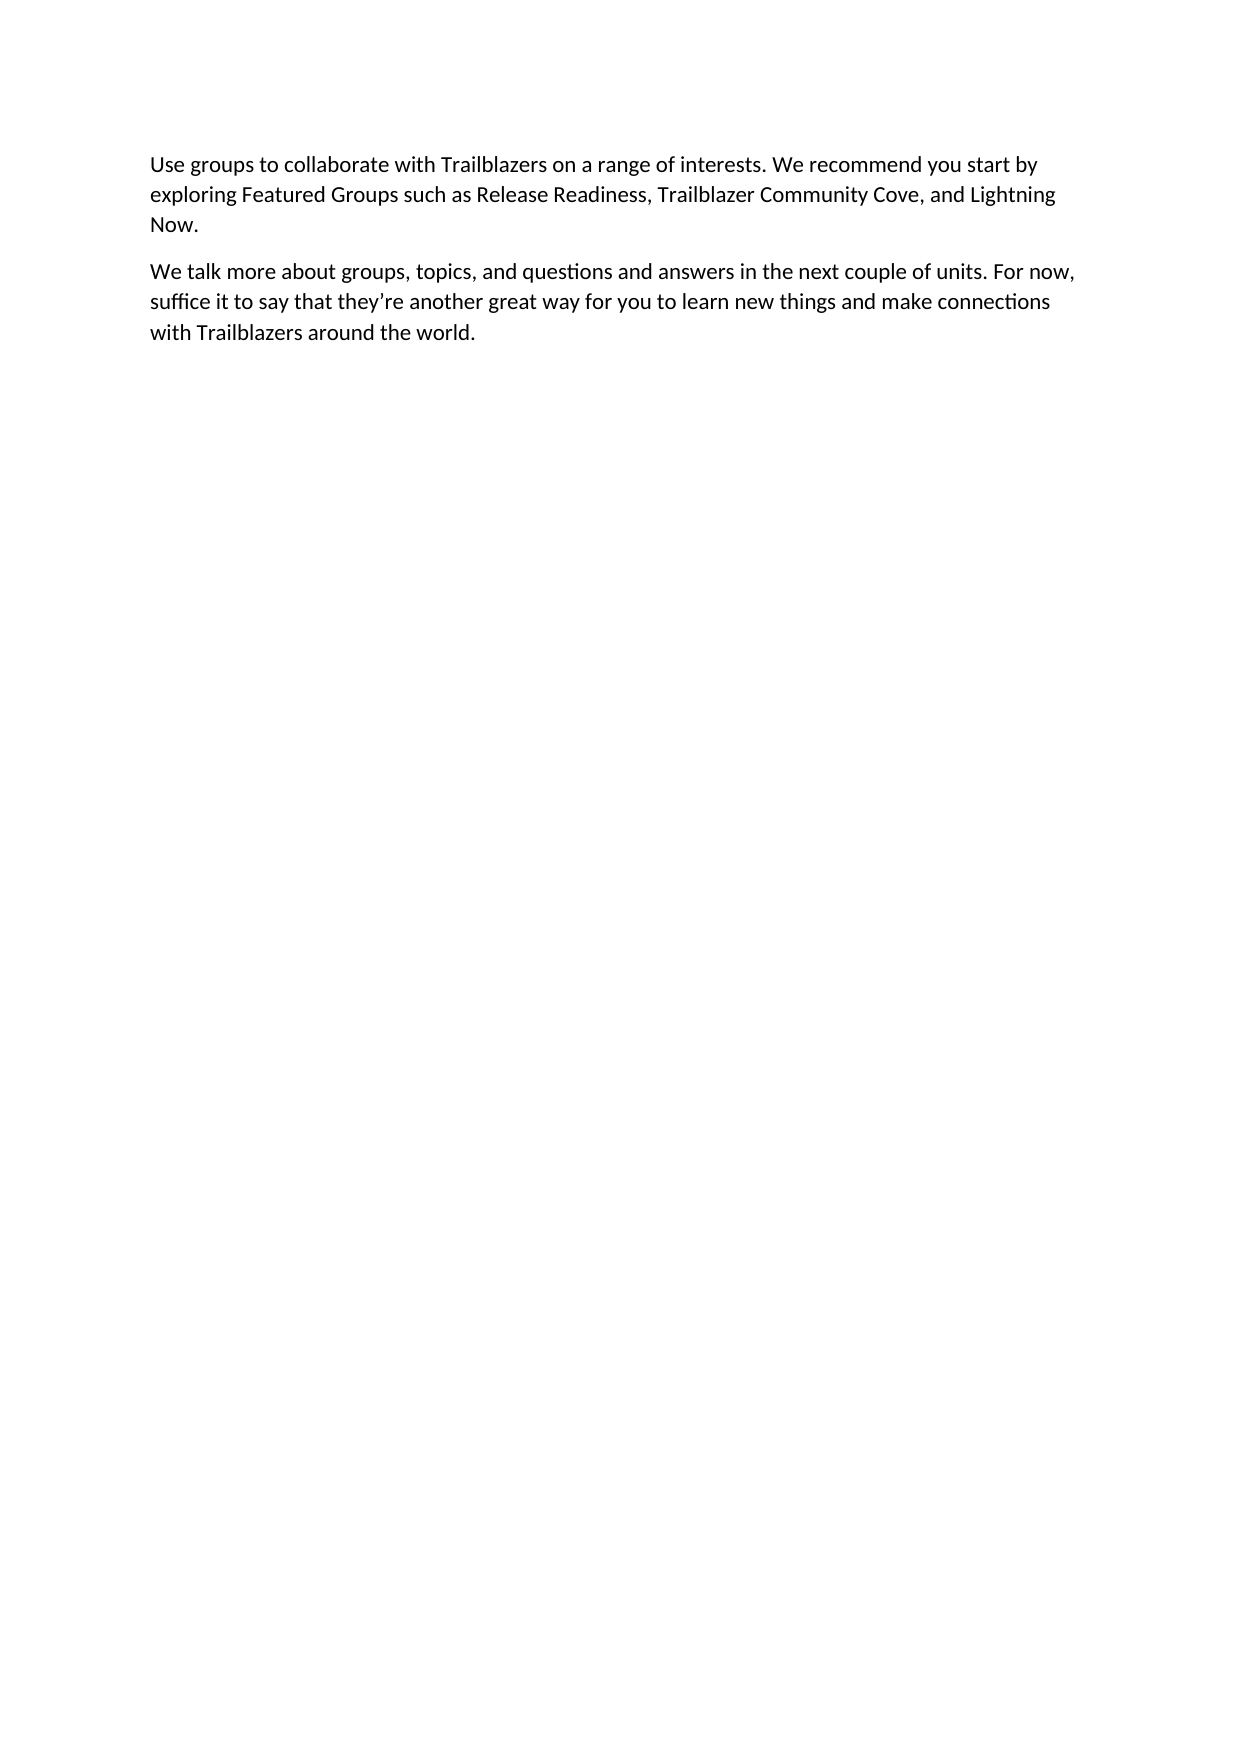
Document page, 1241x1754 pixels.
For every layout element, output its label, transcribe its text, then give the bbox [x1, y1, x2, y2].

text Use groups to collaborate with Trailblazers on a range of interests. We recommend you start by exploring Featured Groups such as Release Readiness, Trailblazer Community Cove, and Lightning Now. [150, 150, 1090, 238]
text We talk more about groups, topics, and questions and answers in the next couple of units. For now, suffice it to say that they’re another great way for you to learn new things and make connections with Trailblazers around the world. [150, 257, 1090, 346]
